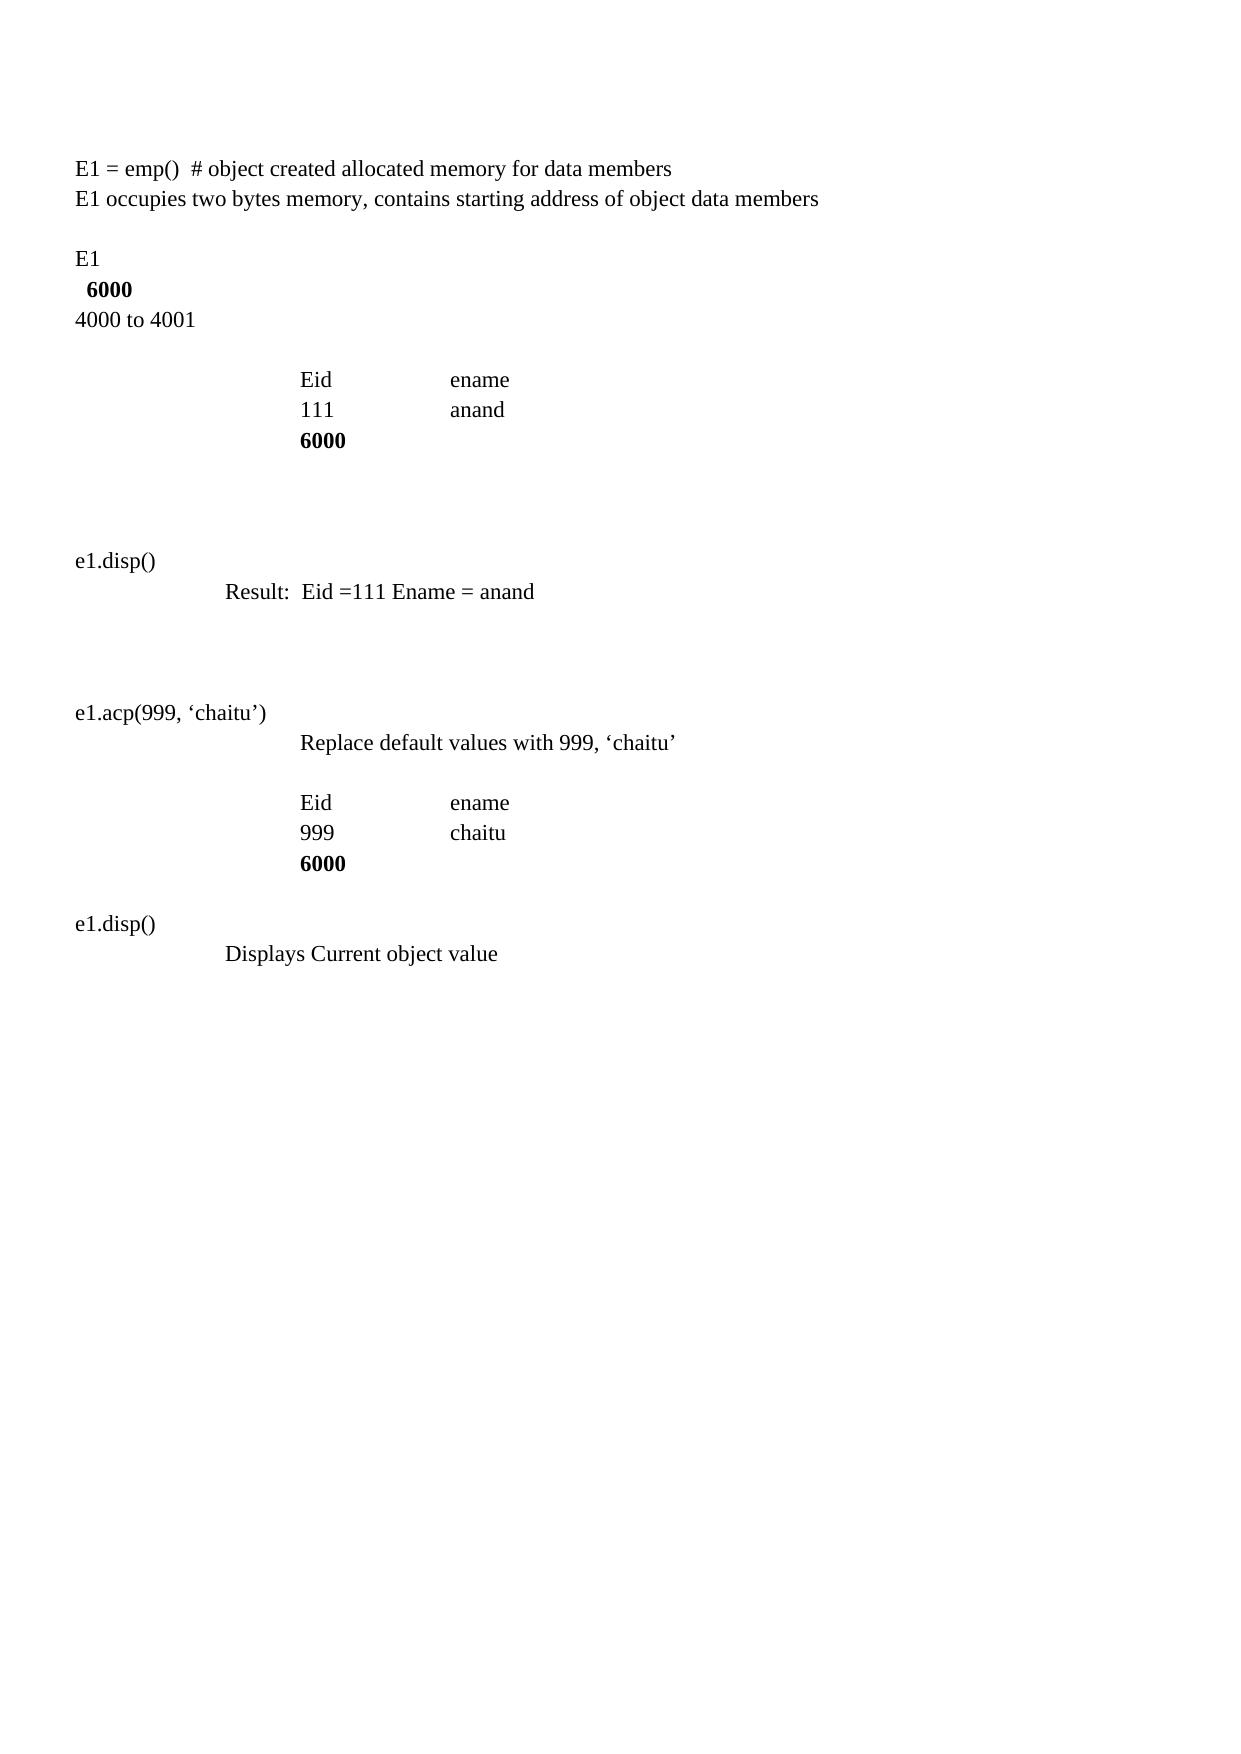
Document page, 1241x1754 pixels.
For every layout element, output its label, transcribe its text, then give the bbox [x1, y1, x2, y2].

text 6000 [75, 276, 1165, 302]
text Eid ename [75, 789, 1165, 816]
text Displays Current object value [75, 940, 1165, 967]
text Eid ename [75, 366, 1165, 393]
text Result: Eid =111 Ename = anand [75, 578, 1165, 604]
text 4000 to 4001 [75, 306, 1165, 332]
text e1.disp() [75, 910, 1165, 936]
text e1.acp(999, ‘chaitu’) [75, 698, 1165, 725]
text E1 [75, 245, 1165, 272]
text E1 occupies two bytes memory, contains starting address of object data members [75, 185, 1165, 211]
text 6000 [75, 427, 1165, 453]
text Replace default values with 999, ‘chaitu’ [75, 729, 1165, 755]
text 6000 [75, 849, 1165, 876]
text e1.disp() [75, 547, 1165, 574]
text 111 anand [75, 396, 1165, 423]
text 999 chaitu [225, 819, 1165, 846]
text E1 = emp() # object created allocated memory for data members [75, 155, 1165, 181]
